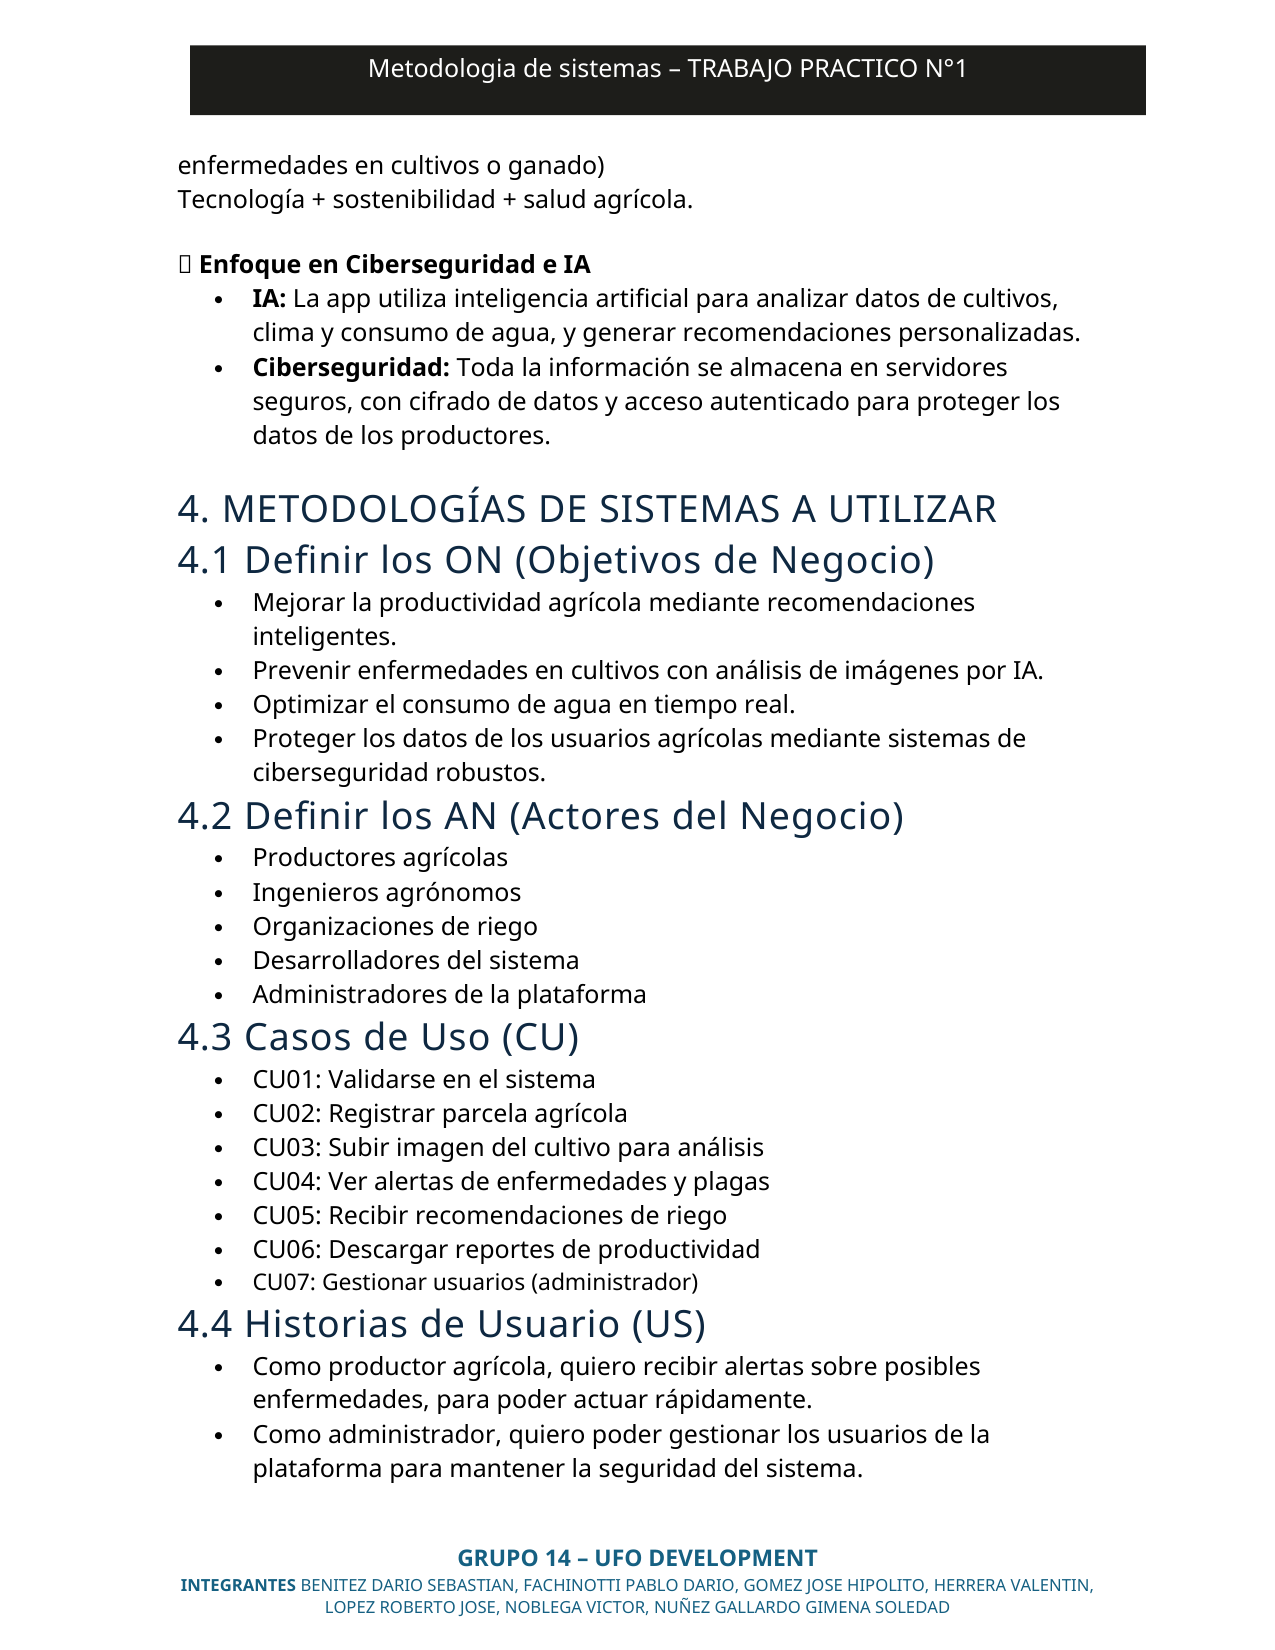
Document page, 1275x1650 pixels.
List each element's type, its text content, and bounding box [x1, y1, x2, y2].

text 4.4 Historias de Usuario (US) [177, 1297, 1098, 1348]
text 4.3 Casos de Uso (CU) [177, 1010, 1098, 1061]
list IA: La app utiliza inteligencia artificial para analizar datos de cultivos, clima y consumo de agua, y generar recomendaciones personalizadas. [215, 281, 1098, 349]
list Ciberseguridad: Toda la información se almacena en servidores seguros, con cifrado de datos y acceso autenticado para proteger los datos de los productores. [215, 349, 1098, 451]
list Desarrolladores del sistema [215, 942, 1098, 976]
list Proteger los datos de los usuarios agrícolas mediante sistemas de ciberseguridad robustos. [215, 721, 1098, 789]
list Optimizar el consumo de agua en tiempo real. [215, 687, 1098, 721]
text 4. METODOLOGÍAS DE SISTEMAS A UTILIZAR [177, 483, 1098, 534]
list CU03: Subir imagen del cultivo para análisis [215, 1129, 1098, 1164]
list Como productor agrícola, quiero recibir alertas sobre posibles enfermedades, para poder actuar rápidamente. [215, 1348, 1098, 1416]
list CU02: Registrar parcela agrícola [215, 1096, 1098, 1129]
list CU01: Validarse en el sistema [215, 1061, 1098, 1096]
list Administradores de la plataforma [215, 976, 1098, 1010]
list Mejorar la productividad agrícola mediante recomendaciones inteligentes. [215, 585, 1098, 653]
list Como administrador, quiero poder gestionar los usuarios de la plataforma para mantener la seguridad del sistema. [215, 1416, 1098, 1484]
list CU05: Recibir recomendaciones de riego [215, 1198, 1098, 1232]
text 🔐 Enfoque en Ciberseguridad e IA [177, 247, 1098, 281]
list Organizaciones de riego [215, 908, 1098, 942]
list CU07: Gestionar usuarios (administrador) [215, 1266, 1098, 1297]
list CU06: Descargar reportes de productividad [215, 1232, 1098, 1266]
text 4.1 Definir los ON (Objetivos de Negocio) [177, 534, 1098, 585]
list Ingenieros agrónomos [215, 874, 1098, 908]
text Tecnología + sostenibilidad + salud agrícola. [177, 182, 1098, 216]
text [177, 148, 1098, 182]
text 4.2 Definir los AN (Actores del Negocio) [177, 789, 1098, 840]
list Prevenir enfermedades en cultivos con análisis de imágenes por IA. [215, 653, 1098, 687]
list Productores agrícolas [215, 840, 1098, 874]
list CU04: Ver alertas de enfermedades y plagas [215, 1164, 1098, 1198]
